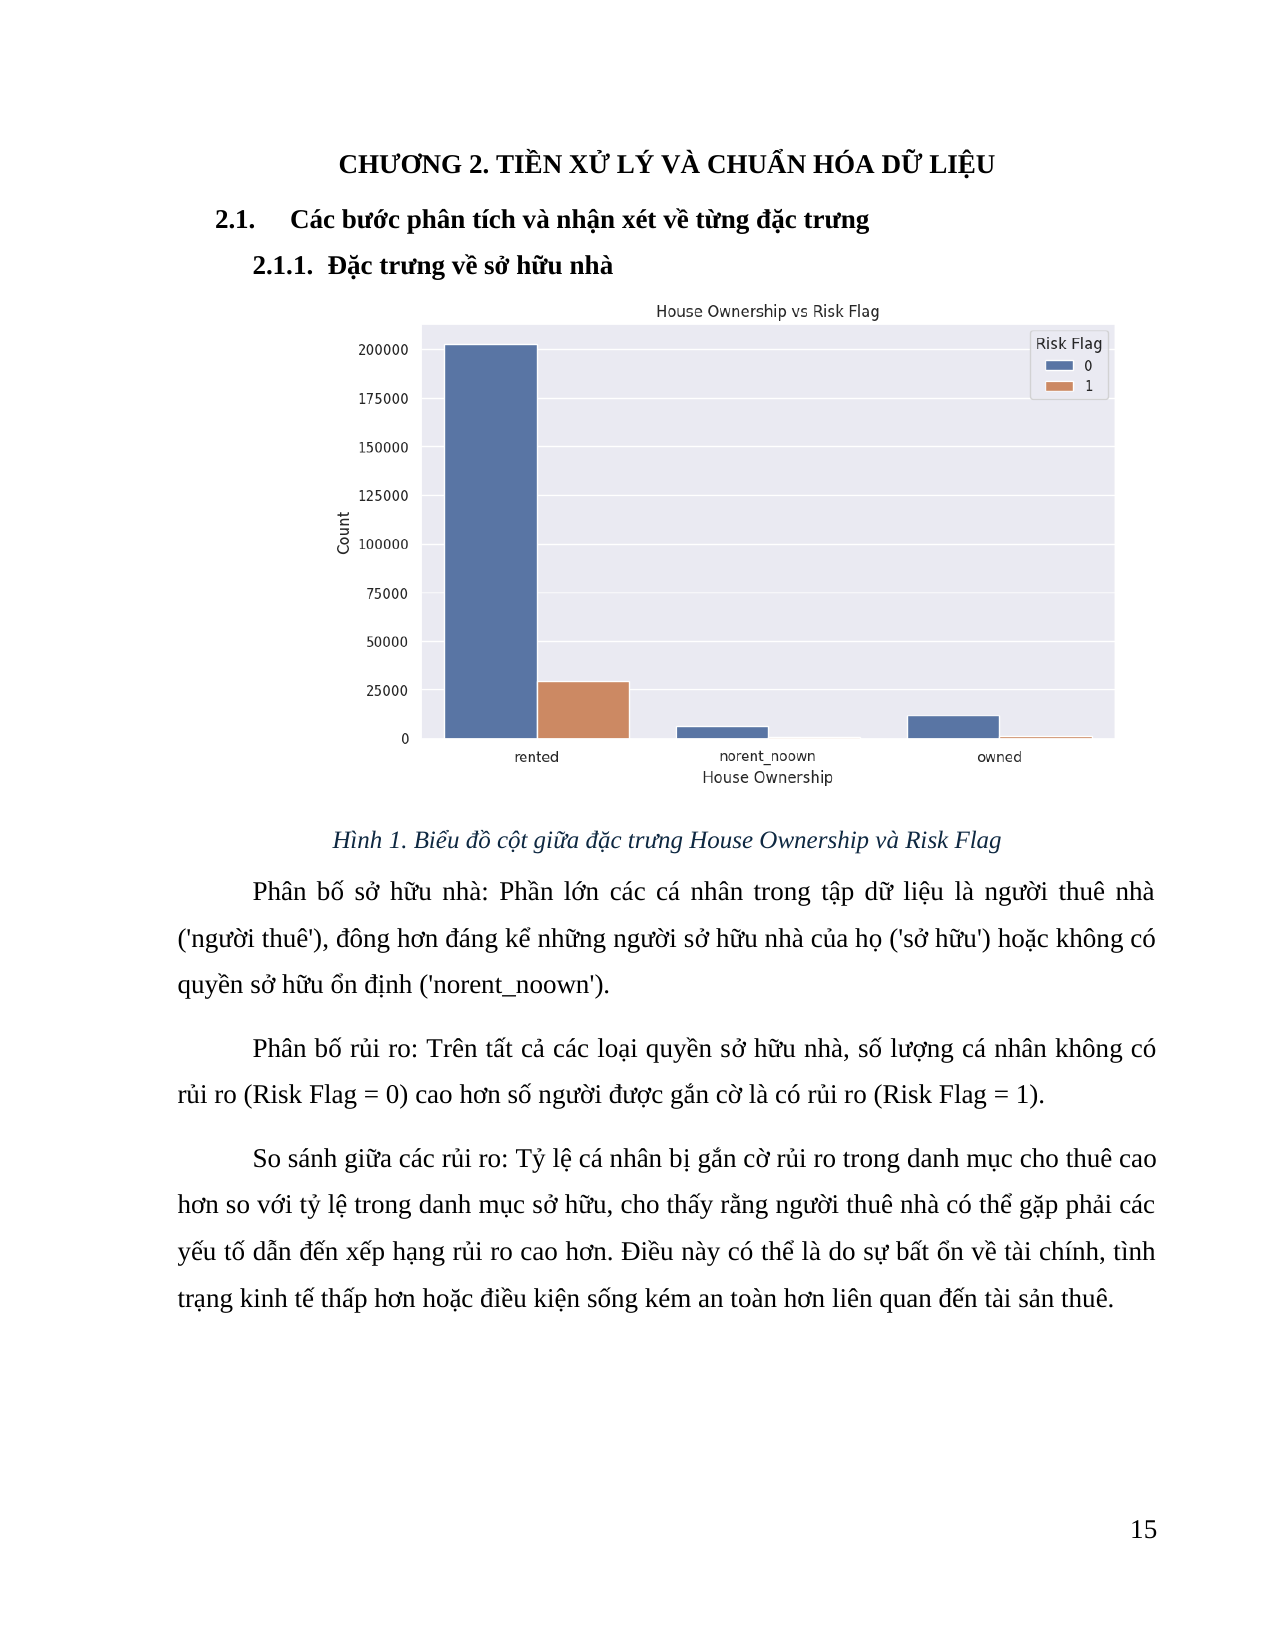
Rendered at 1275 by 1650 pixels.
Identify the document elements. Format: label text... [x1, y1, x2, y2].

text Hình 1. Biểu đồ cột giữa đặc trưng House Ownership và Risk Flag [177, 826, 1157, 854]
text So sánh giữa các rủi ro: Tỷ lệ cá nhân bị gắn cờ rủi ro trong danh mục cho thuê cao hơn so với tỷ lệ trong danh mục sở hữu, cho thấy rằng người thuê nhà có thể gặp phải các yếu tố dẫn đến xếp hạng rủi ro cao hơn. Điều này có thể là do sự bất ổn về tài chính, tình trạng kinh tế thấp hơn hoặc điều kiện sống kém an toàn hơn liên quan đến tài sản thuê. [177, 1142, 1157, 1313]
subtitle CHƯƠNG 2. TIỀN XỬ LÝ VÀ CHUẨN HÓA DỮ LIỆU [177, 148, 1157, 179]
list Các bước phân tích và nhận xét về từng đặc trưng [215, 203, 1157, 234]
text Phân bố sở hữu nhà: Phần lớn các cá nhân trong tập dữ liệu là người thuê nhà ('người thuê'), đông hơn đáng kể những người sở hữu nhà của họ ('sở hữu') hoặc không có quyền sở hữu ổn định ('norent_noown'). [177, 875, 1157, 999]
text Phân bố rủi ro: Trên tất cả các loại quyền sở hữu nhà, số lượng cá nhân không có rủi ro (Risk Flag = 0) cao hơn số người được gắn cờ là có rủi ro (Risk Flag = 1). [177, 1032, 1157, 1109]
picture [327, 296, 1123, 794]
